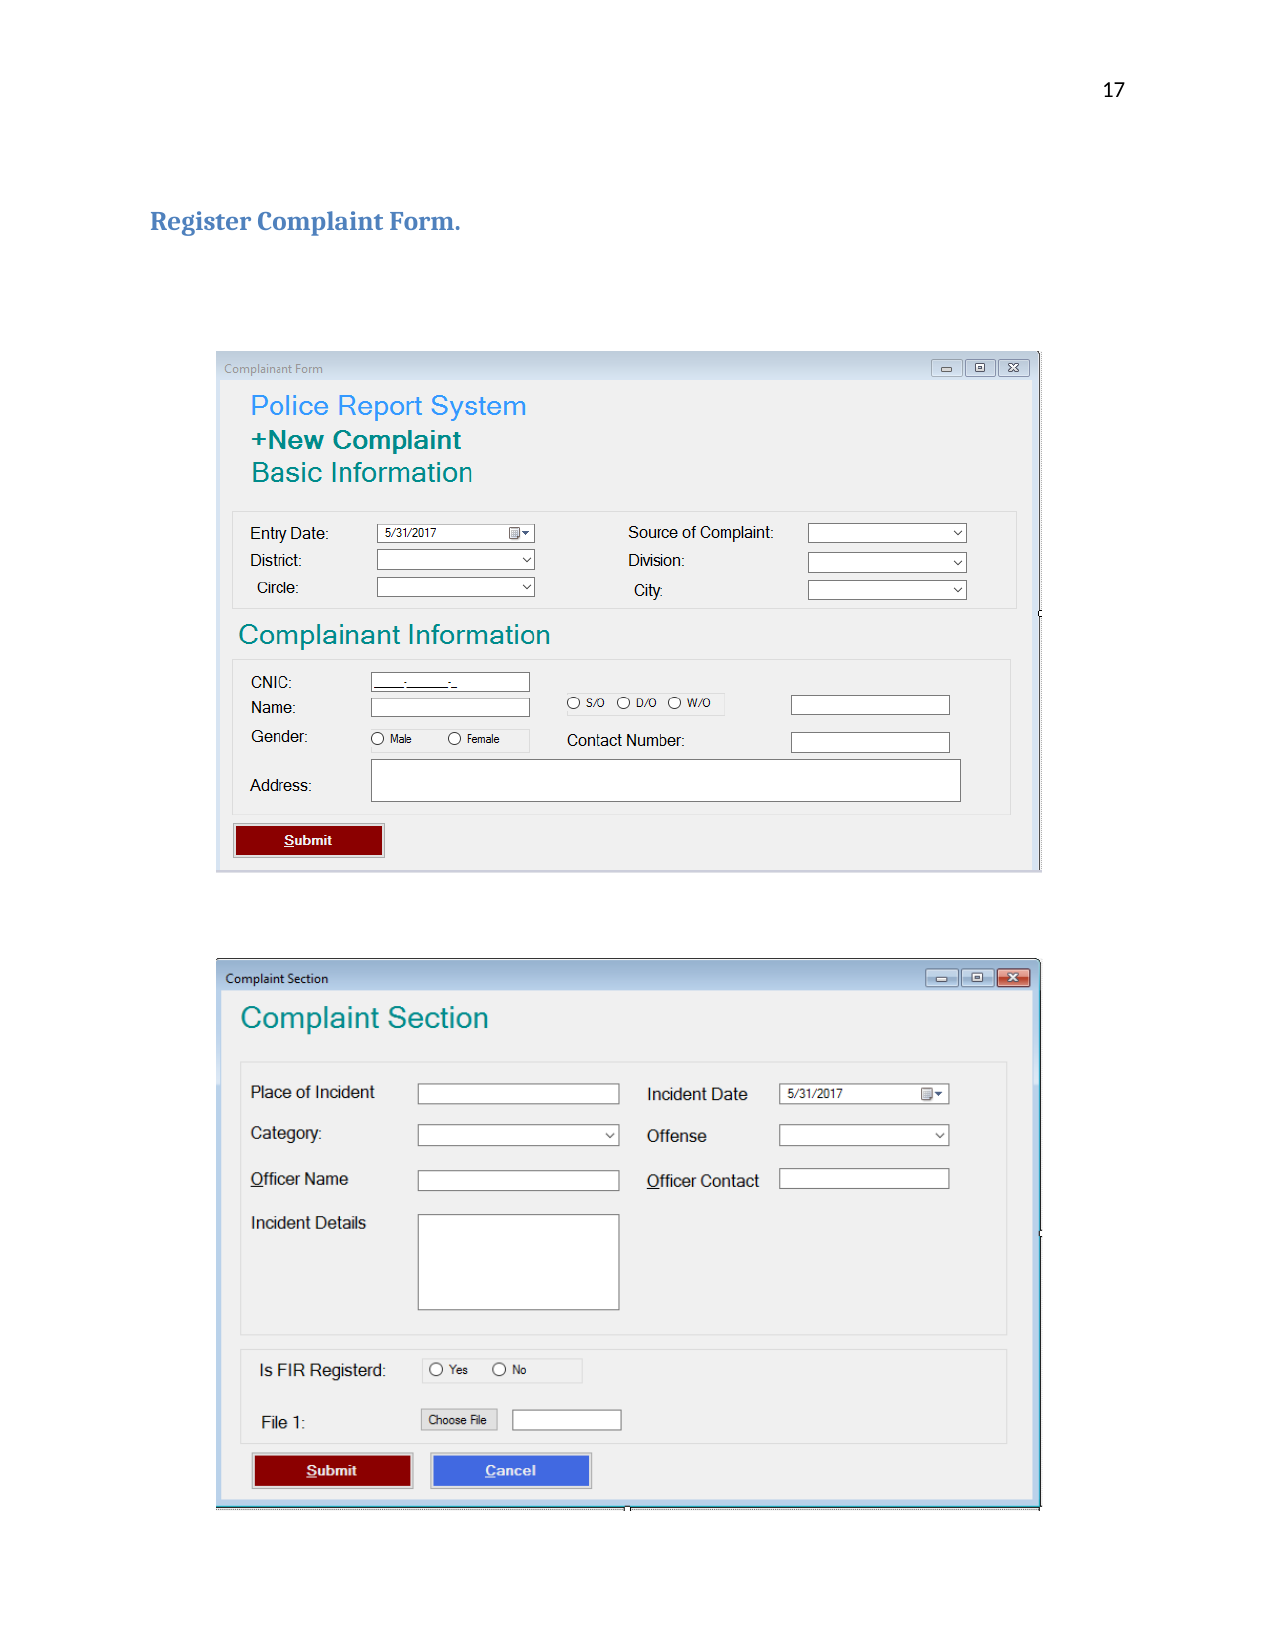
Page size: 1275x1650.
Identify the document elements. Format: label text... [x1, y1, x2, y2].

subtitle Register Complaint Form. [150, 206, 1125, 237]
picture [216, 351, 1042, 873]
picture [216, 958, 1043, 1511]
